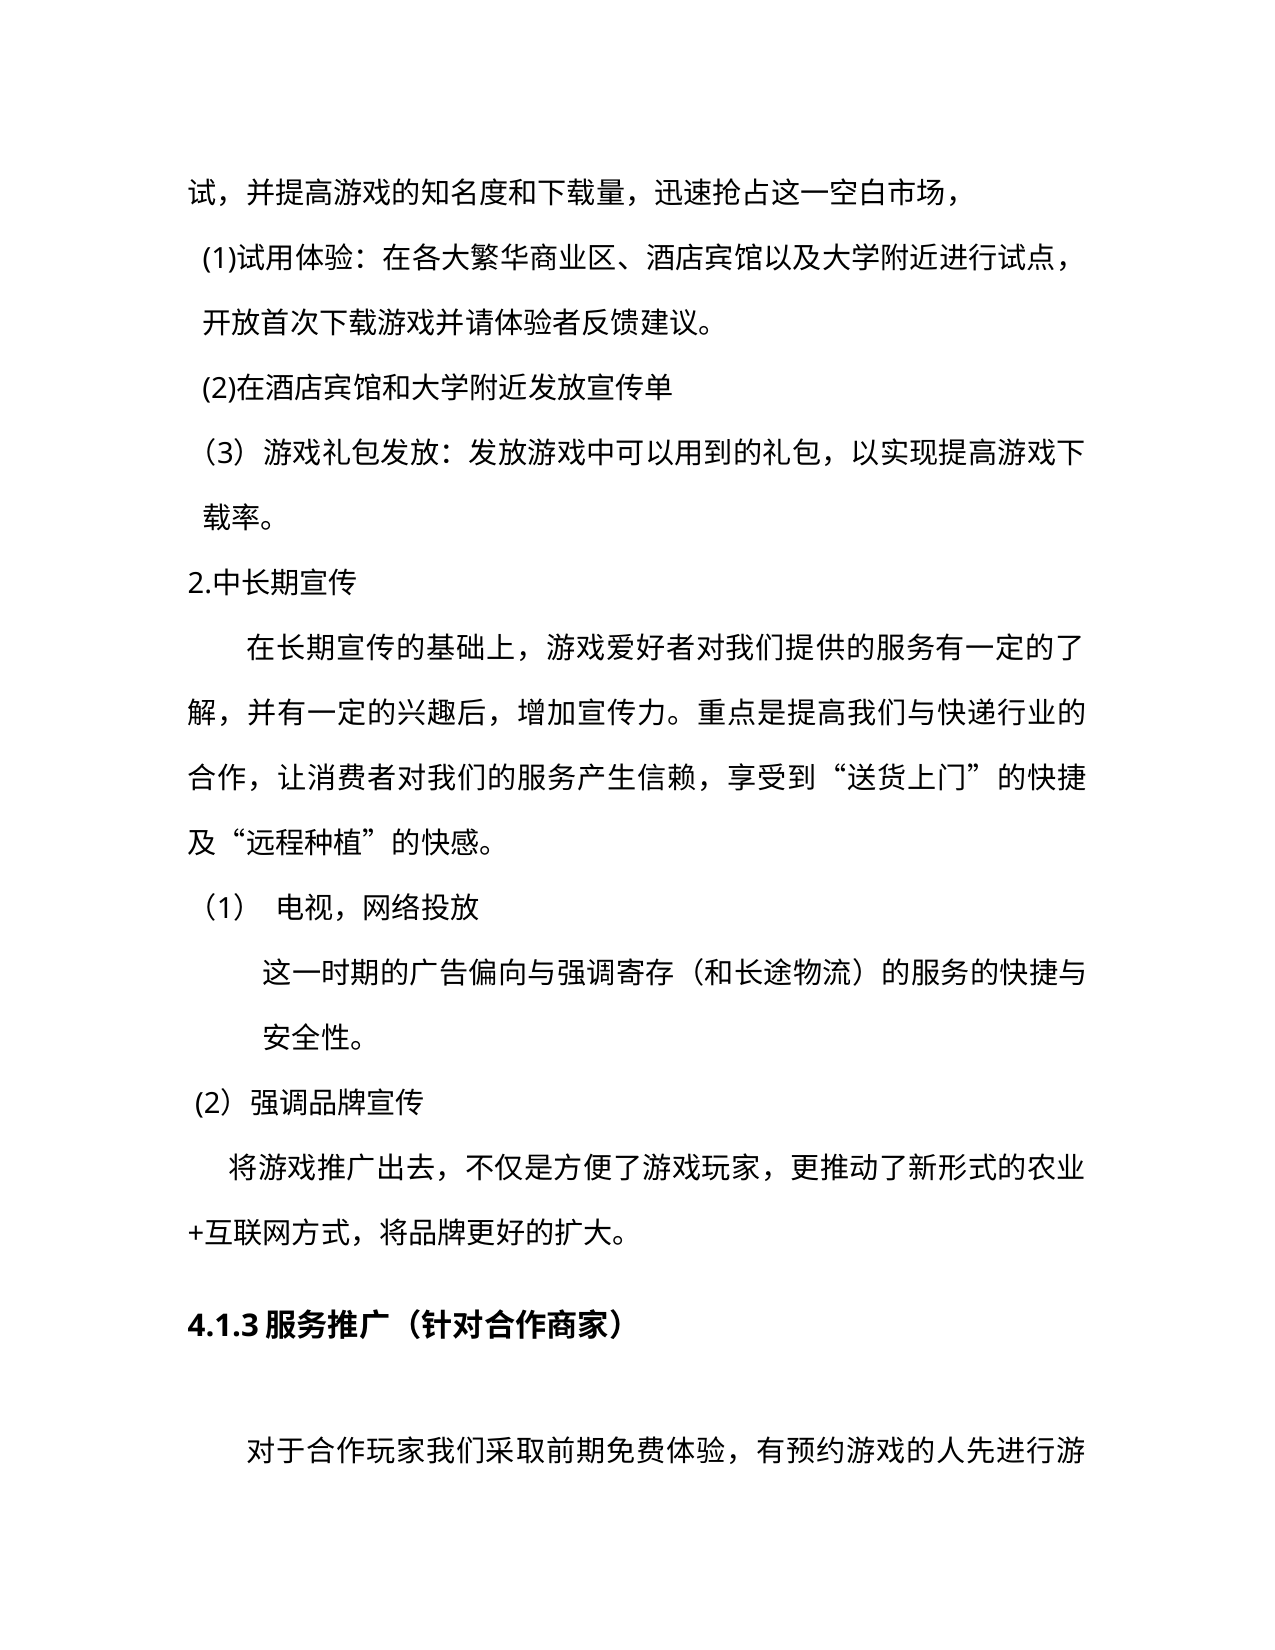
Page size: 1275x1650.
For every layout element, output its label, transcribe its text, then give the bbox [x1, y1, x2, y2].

text 2.中长期宣传 [187, 549, 1087, 614]
list 电视，网络投放 [187, 874, 1087, 939]
text (2)在酒店宾馆和大学附近发放宣传单 [187, 354, 1087, 419]
text 在长期宣传的基础上，游戏爱好者对我们提供的服务有一定的了解，并有一定的兴趣后，增加宣传力。重点是提高我们与快递行业的合作，让消费者对我们的服务产生信赖，享受到“送货上门”的快捷及“远程种植”的快感。 [187, 614, 1087, 874]
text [187, 1416, 1087, 1481]
text （3）游戏礼包发放：发放游戏中可以用到的礼包，以实现提高游戏下载率。 [187, 419, 1087, 549]
text 将游戏推广出去，不仅是方便了游戏玩家，更推动了新形式的农业+互联网方式，将品牌更好的扩大。 [187, 1134, 1087, 1264]
subtitle 4.1.3服务推广（针对合作商家） [187, 1291, 1087, 1356]
list 这一时期的广告偏向与强调寄存（和长途物流）的服务的快捷与安全性。 [262, 939, 1087, 1069]
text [187, 159, 1087, 224]
text (1)试用体验：在各大繁华商业区、酒店宾馆以及大学附近进行试点，开放首次下载游戏并请体验者反馈建议。 [202, 224, 1087, 354]
text (2）强调品牌宣传 [187, 1069, 1087, 1134]
